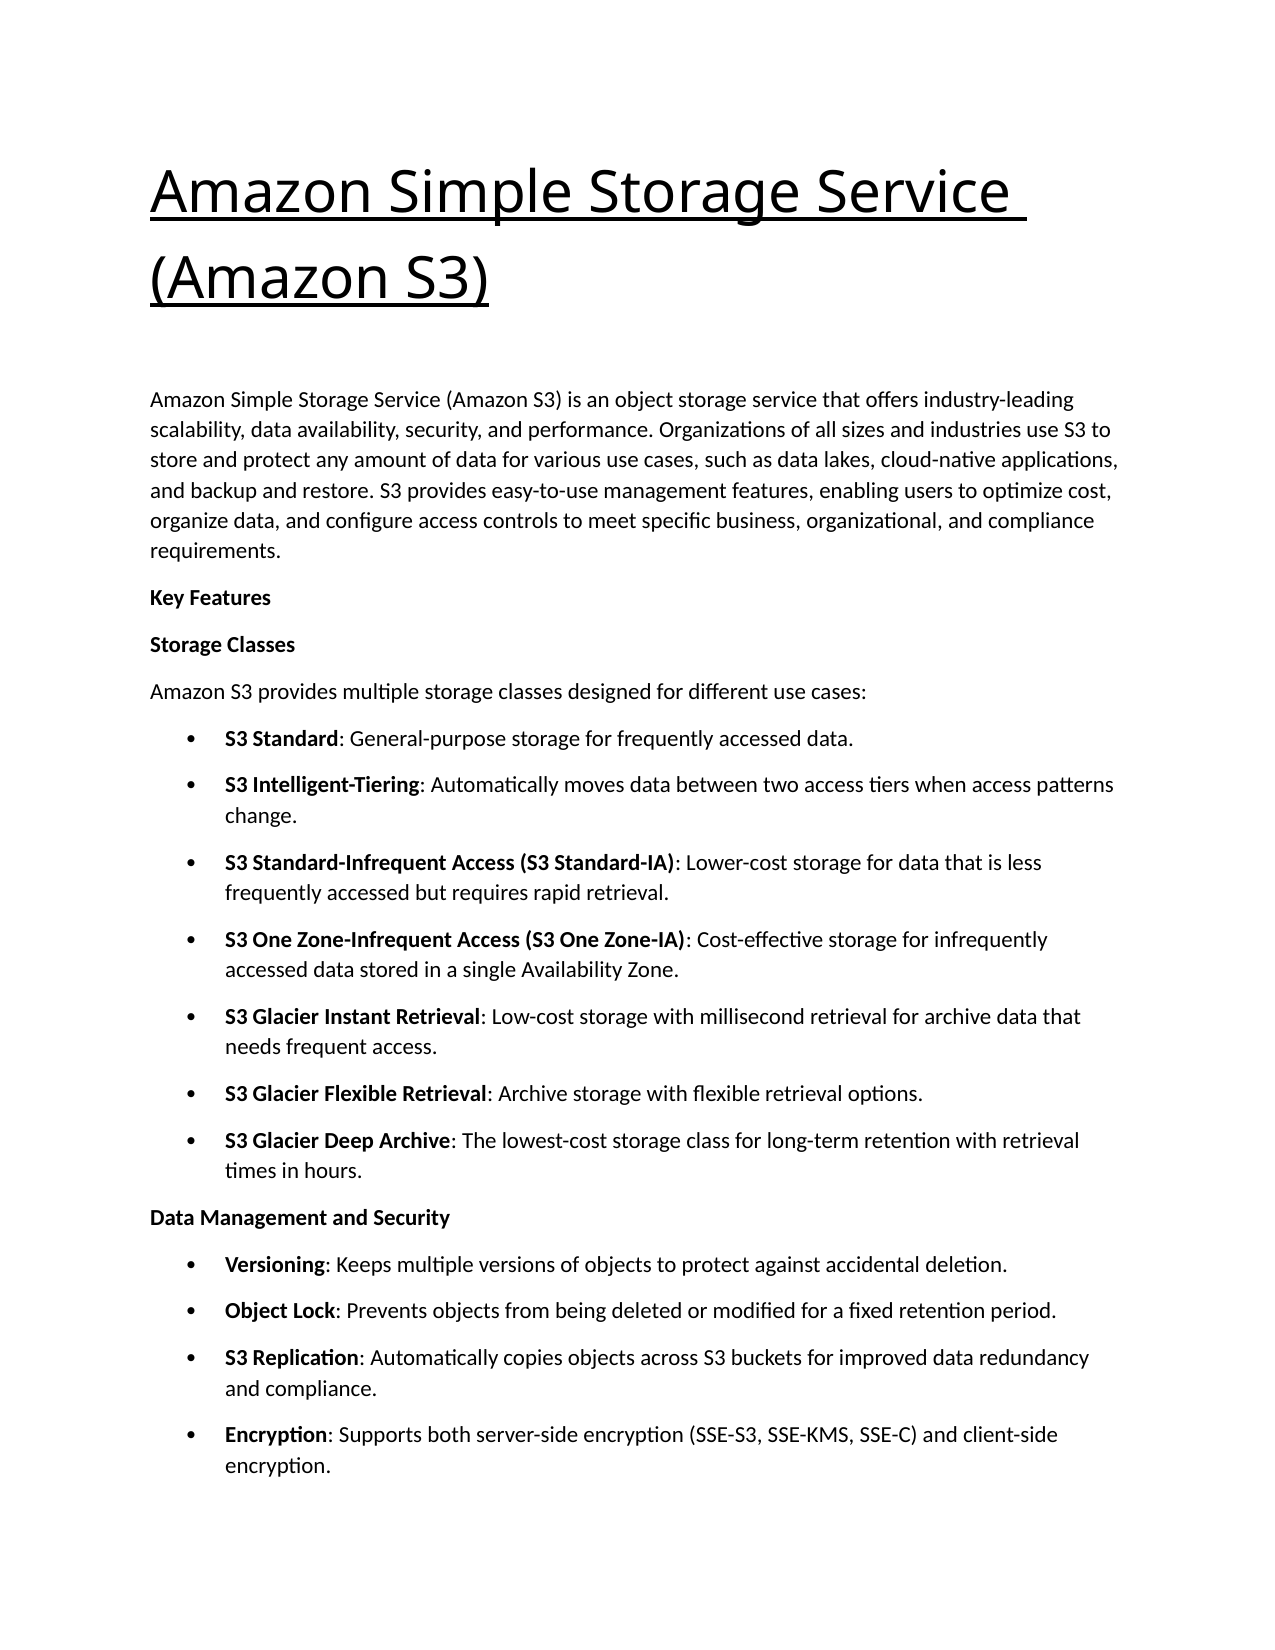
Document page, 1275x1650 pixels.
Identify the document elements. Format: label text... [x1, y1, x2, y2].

text Amazon S3 provides multiple storage classes designed for different use cases: [150, 677, 1125, 705]
list S3 Glacier Instant Retrieval: Low-cost storage with millisecond retrieval for archive data that needs frequent access. [187, 1002, 1125, 1060]
list S3 Intelligent-Tiering: Automatically moves data between two access tiers when access patterns change. [187, 771, 1125, 829]
list Encryption: Supports both server-side encryption (SSE-S3, SSE-KMS, SSE-C) and client-side encryption. [187, 1421, 1125, 1479]
list S3 Glacier Flexible Retrieval: Archive storage with flexible retrieval options. [187, 1079, 1125, 1107]
list S3 Glacier Deep Archive: The lowest-cost storage class for long-term retention with retrieval times in hours. [187, 1126, 1125, 1184]
text Amazon Simple Storage Service (Amazon S3) [150, 150, 1125, 315]
list S3 Standard: General-purpose storage for frequently accessed data. [187, 724, 1125, 752]
list Object Lock: Prevents objects from being deleted or modified for a fixed retention period. [187, 1297, 1125, 1325]
text Storage Classes [150, 630, 1125, 658]
list S3 Standard-Infrequent Access (S3 Standard-IA): Lower-cost storage for data that is less frequently accessed but requires rapid retrieval. [187, 848, 1125, 906]
list S3 One Zone-Infrequent Access (S3 One Zone-IA): Cost-effective storage for infrequently accessed data stored in a single Availability Zone. [187, 925, 1125, 983]
text Amazon Simple Storage Service (Amazon S3) is an object storage service that offers industry-leading scalability, data availability, security, and performance. Organizations of all sizes and industries use S3 to store and protect any amount of data for various use cases, such as data lakes, cloud-native applications, and backup and restore. S3 provides easy-to-use management features, enabling users to optimize cost, organize data, and configure access controls to meet specific business, organizational, and compliance requirements. [150, 385, 1125, 564]
text Data Management and Security [150, 1203, 1125, 1231]
text Key Features [150, 583, 1125, 611]
list Versioning: Keeps multiple versions of objects to protect against accidental deletion. [187, 1250, 1125, 1278]
list S3 Replication: Automatically copies objects across S3 buckets for improved data redundancy and compliance. [187, 1343, 1125, 1402]
